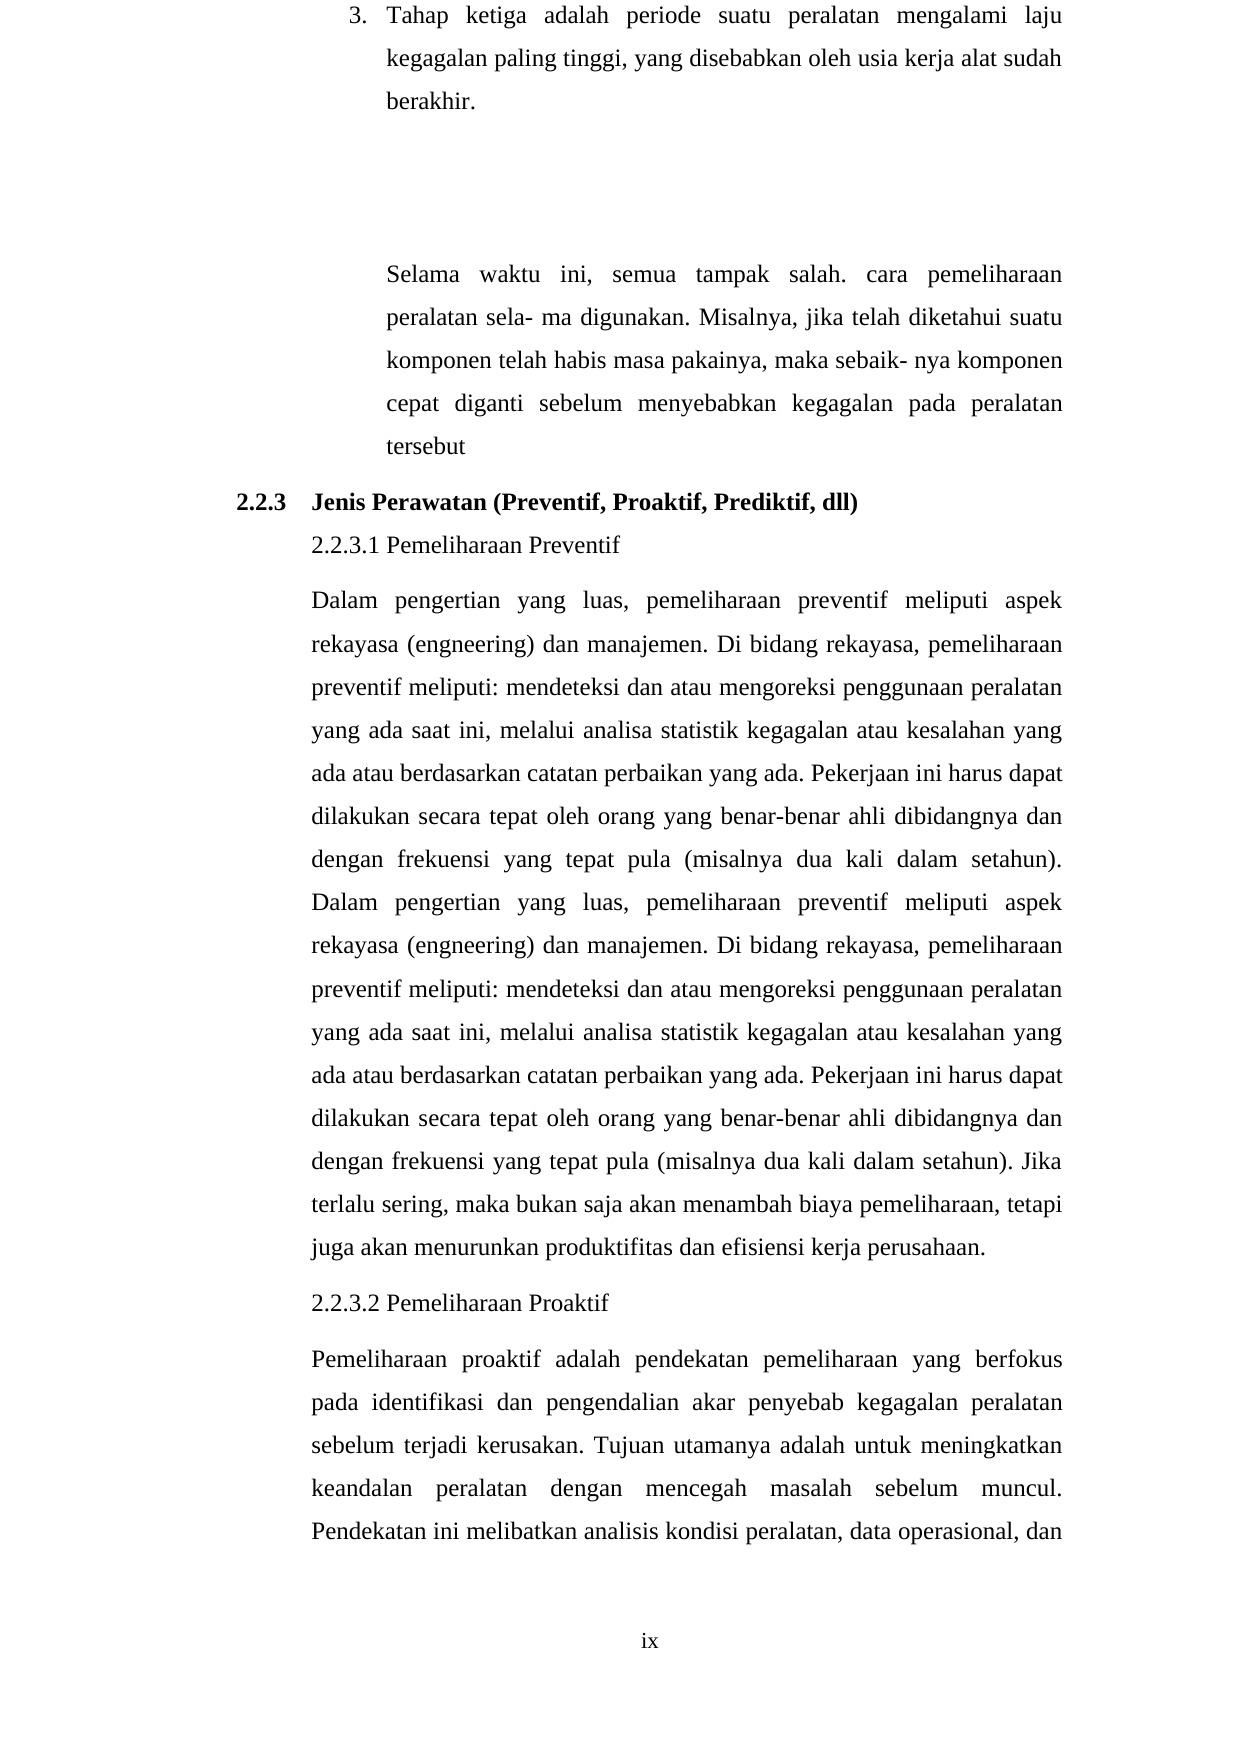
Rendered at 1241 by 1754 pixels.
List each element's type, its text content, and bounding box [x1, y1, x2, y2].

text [311, 1344, 1063, 1545]
text 2.2.3.1 Pemeliharaan Preventif [236, 530, 1063, 559]
text Jenis Perawatan (Preventif, Proaktif, Prediktif, dll) [236, 487, 1063, 516]
text 2.2.3.2 Pemeliharaan Proaktif [236, 1288, 1063, 1317]
list Selama waktu ini, semua tampak salah. cara pemeliharaan peralatan sela- ma digunakan. Misalnya, jika telah diketahui suatu komponen telah habis masa pakainya, maka sebaik- nya komponen cepat diganti sebelum menyebabkan kegagalan pada peralatan tersebut [386, 259, 1063, 460]
text Dalam pengertian yang luas, pemeliharaan preventif meliputi aspek rekayasa (engneering) dan manajemen. Di bidang rekayasa, pemeliharaan preventif meliputi: mendeteksi dan atau mengoreksi penggunaan peralatan yang ada saat ini, melalui analisa statistik kegagalan atau kesalahan yang ada atau berdasarkan catatan perbaikan yang ada. Pekerjaan ini harus dapat dilakukan secara tepat oleh orang yang benar-benar ahli dibidangnya dan dengan frekuensi yang tepat pula (misalnya dua kali dalam setahun). Dalam pengertian yang luas, pemeliharaan preventif meliputi aspek rekayasa (engneering) dan manajemen. Di bidang rekayasa, pemeliharaan preventif meliputi: mendeteksi dan atau mengoreksi penggunaan peralatan yang ada saat ini, melalui analisa statistik kegagalan atau kesalahan yang ada atau berdasarkan catatan perbaikan yang ada. Pekerjaan ini harus dapat dilakukan secara tepat oleh orang yang benar-benar ahli dibidangnya dan dengan frekuensi yang tepat pula (misalnya dua kali dalam setahun). Jika terlalu sering, maka bukan saja akan menambah biaya pemeliharaan, tetapi juga akan menurunkan produktifitas dan efisiensi kerja perusahaan. [311, 586, 1063, 1261]
list Tahap ketiga adalah periode suatu peralatan mengalami laju kegagalan paling tinggi, yang disebabkan oleh usia kerja alat sudah berakhir. [349, 0, 1063, 115]
